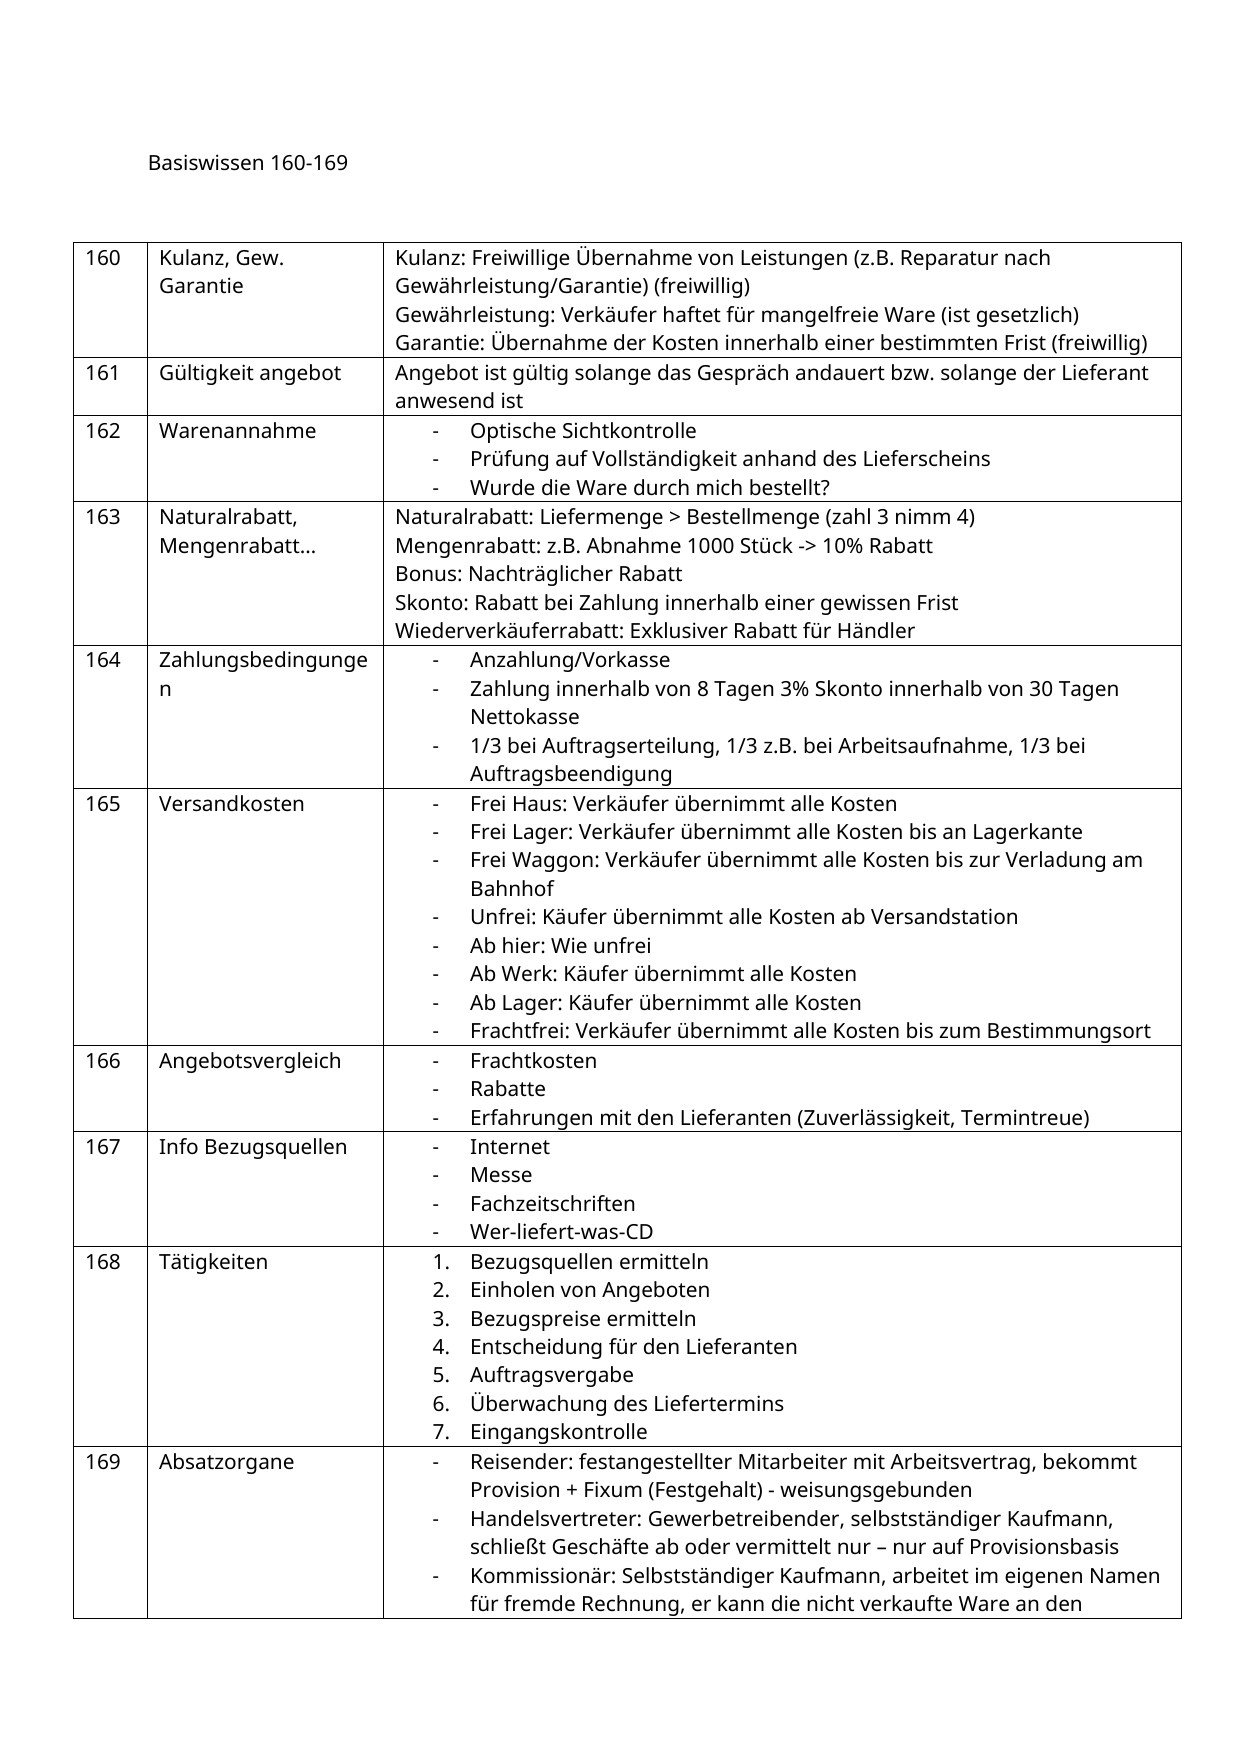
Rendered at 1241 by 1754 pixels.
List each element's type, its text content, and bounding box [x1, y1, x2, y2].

table_cell 163 [74, 502, 147, 644]
table_cell Zahlungsbedingungen [148, 646, 383, 788]
table_cell Gültigkeit angebot [148, 358, 383, 415]
table_cell 162 [74, 416, 147, 501]
table_header 160 [74, 243, 147, 357]
table_cell Internet Messe Fachzeitschriften Wer-liefert-was-CD [384, 1132, 1181, 1246]
table_cell Frachtkosten Rabatte Erfahrungen mit den Lieferanten (Zuverlässigkeit, Termintreue) [384, 1046, 1181, 1131]
table_cell 167 [74, 1132, 147, 1246]
table_cell Angebotsvergleich [148, 1046, 383, 1131]
table_cell Bezugsquellen ermitteln Einholen von Angeboten Bezugspreise ermitteln Entscheidung für den Lieferanten Auftragsvergabe Überwachung des Liefertermins Eingangskontrolle [384, 1247, 1181, 1446]
table_cell Anzahlung/Vorkasse Zahlung innerhalb von 8 Tagen 3% Skonto innerhalb von 30 Tagen Nettokasse 1/3 bei Auftragserteilung, 1/3 z.B. bei Arbeitsaufnahme, 1/3 bei Auftragsbeendigung [384, 646, 1181, 788]
table_header Kulanz: Freiwillige Übernahme von Leistungen (z.B. Reparatur nach Gewährleistung/Garantie) (freiwillig) Gewährleistung: Verkäufer haftet für mangelfreie Ware (ist gesetzlich) Garantie: Übernahme der Kosten innerhalb einer bestimmten Frist (freiwillig) [384, 243, 1181, 357]
table_cell 166 [74, 1046, 147, 1131]
table_cell 164 [74, 646, 147, 788]
table_header Kulanz, Gew. Garantie [148, 243, 383, 357]
table_cell 161 [74, 358, 147, 415]
table_cell Versandkosten [148, 789, 383, 1045]
table_cell 168 [74, 1247, 147, 1446]
table_cell Info Bezugsquellen [148, 1132, 383, 1246]
table_cell Angebot ist gültig solange das Gespräch andauert bzw. solange der Lieferant anwesend ist [384, 358, 1181, 415]
text Basiswissen 160-169 [148, 148, 1093, 176]
table_cell Absatzorgane [148, 1447, 383, 1618]
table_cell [384, 1447, 1181, 1618]
table_cell Frei Haus: Verkäufer übernimmt alle Kosten Frei Lager: Verkäufer übernimmt alle Kosten bis an Lagerkante Frei Waggon: Verkäufer übernimmt alle Kosten bis zur Verladung am Bahnhof Unfrei: Käufer übernimmt alle Kosten ab Versandstation Ab hier: Wie unfrei Ab Werk: Käufer übernimmt alle Kosten Ab Lager: Käufer übernimmt alle Kosten Frachtfrei: Verkäufer übernimmt alle Kosten bis zum Bestimmungsort [384, 789, 1181, 1045]
table_cell Naturalrabatt: Liefermenge > Bestellmenge (zahl 3 nimm 4) Mengenrabatt: z.B. Abnahme 1000 Stück -> 10% Rabatt Bonus: Nachträglicher Rabatt Skonto: Rabatt bei Zahlung innerhalb einer gewissen Frist Wiederverkäuferrabatt: Exklusiver Rabatt für Händler [384, 502, 1181, 644]
table_cell Tätigkeiten [148, 1247, 383, 1446]
table_cell Naturalrabatt, Mengenrabatt… [148, 502, 383, 644]
table_cell 165 [74, 789, 147, 1045]
table_cell Optische Sichtkontrolle Prüfung auf Vollständigkeit anhand des Lieferscheins Wurde die Ware durch mich bestellt? [384, 416, 1181, 501]
table_cell Warenannahme [148, 416, 383, 501]
table_cell 169 [74, 1447, 147, 1618]
